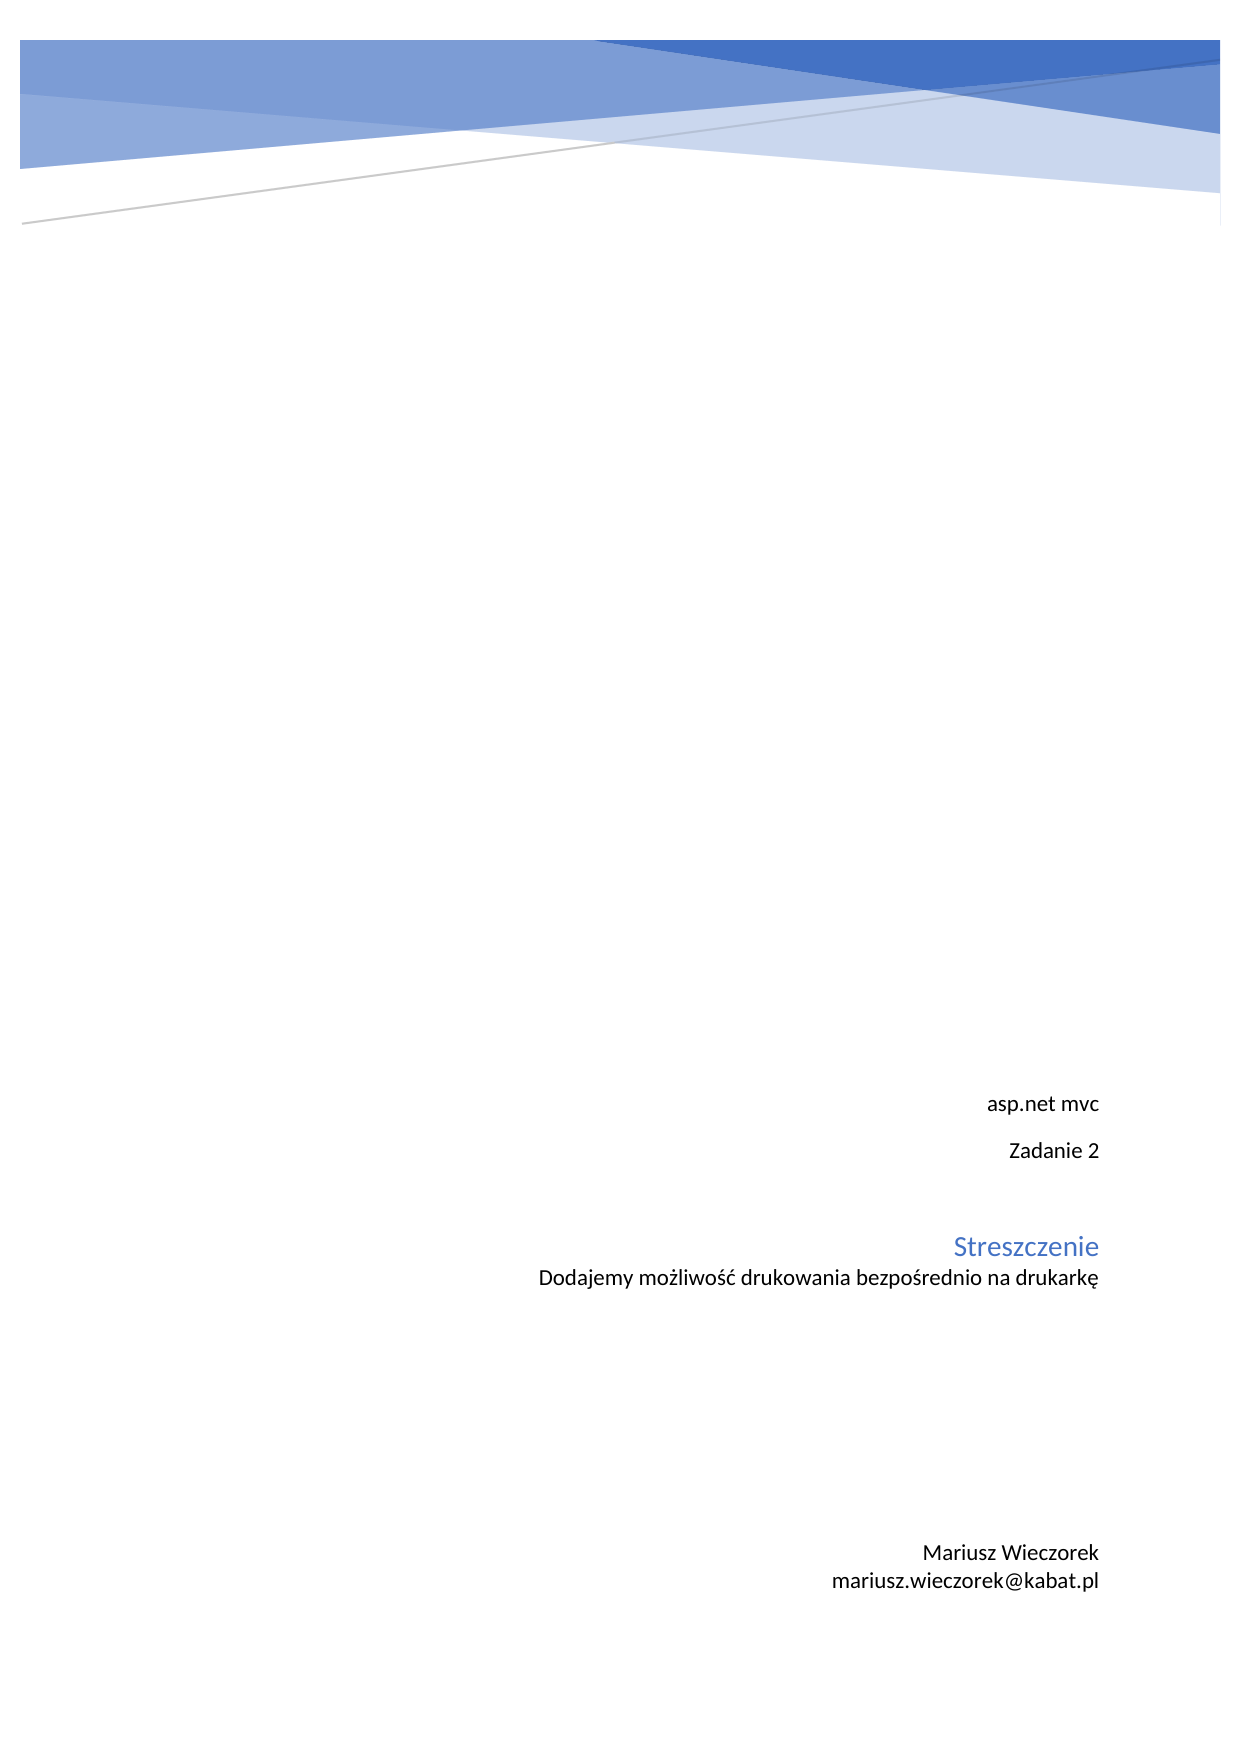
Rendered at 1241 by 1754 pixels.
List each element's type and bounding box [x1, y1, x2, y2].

picture [20, 40, 1221, 240]
